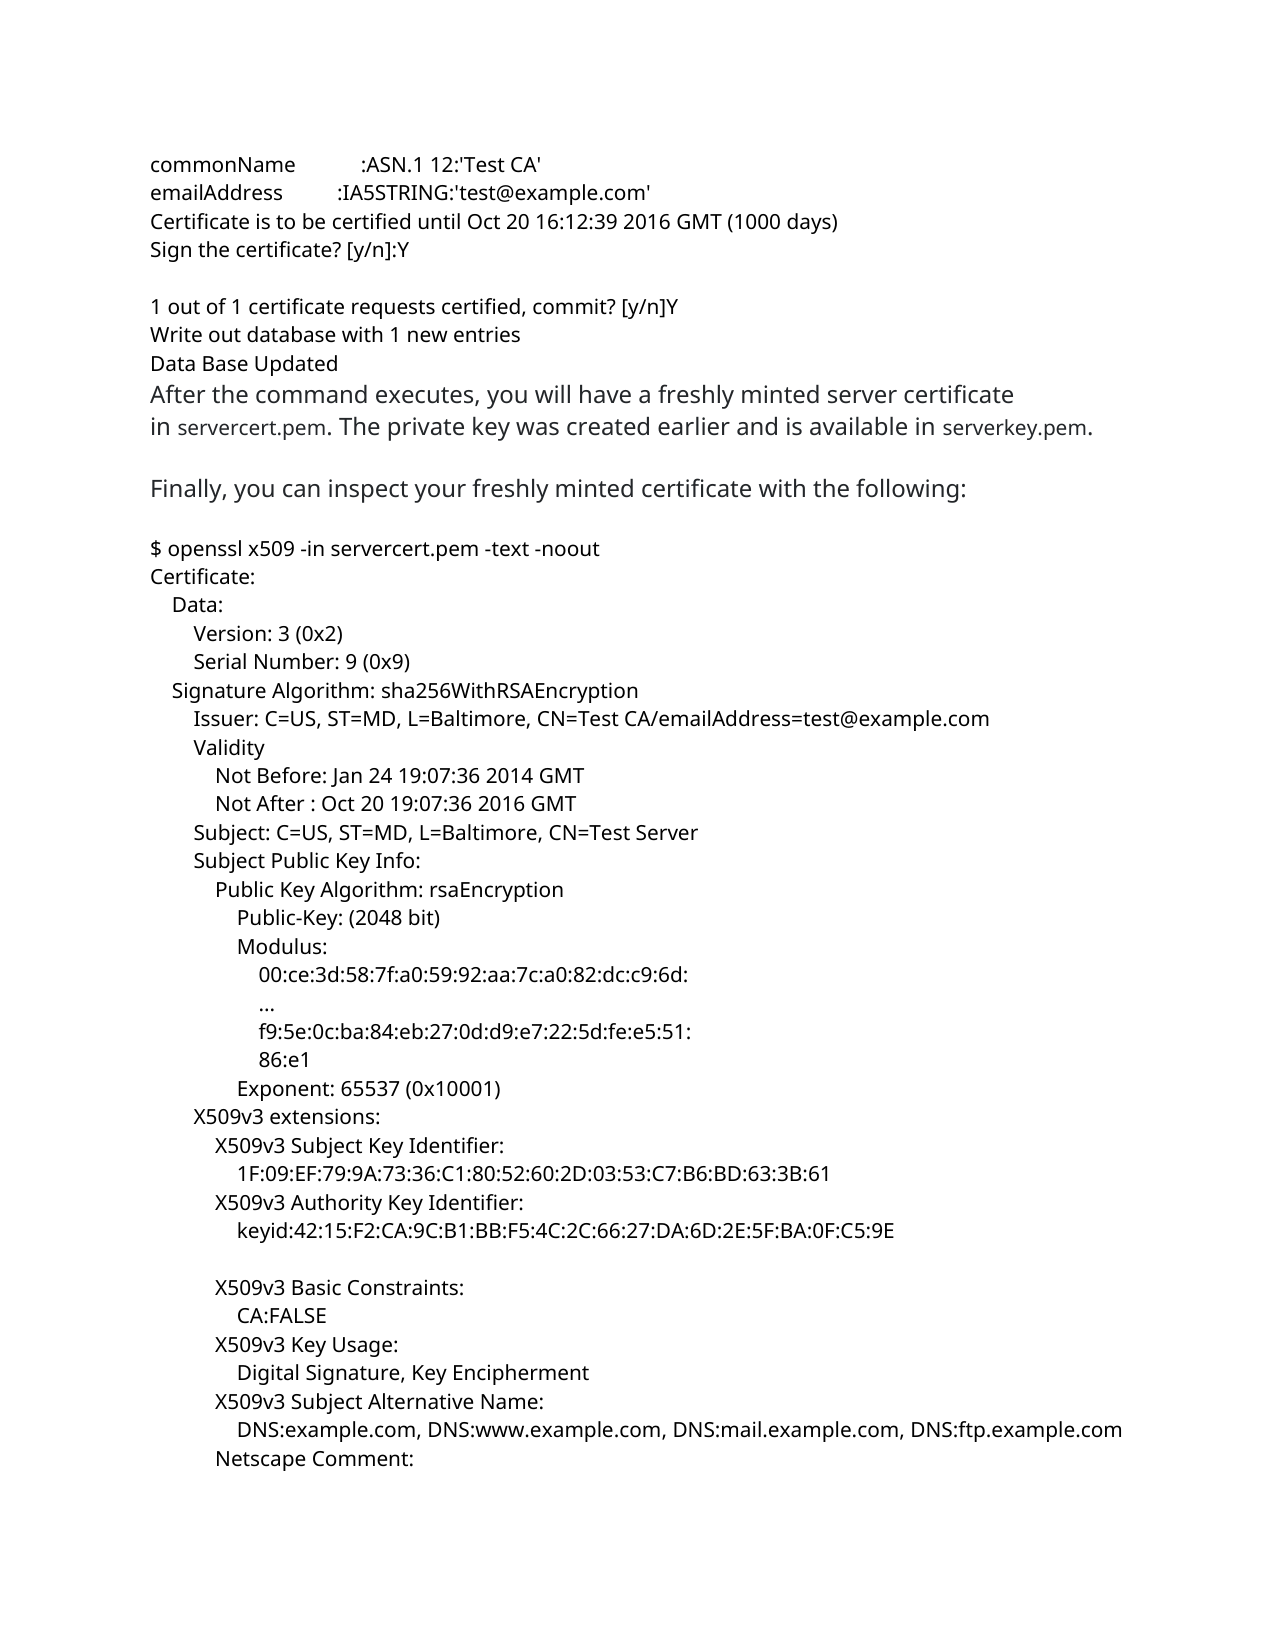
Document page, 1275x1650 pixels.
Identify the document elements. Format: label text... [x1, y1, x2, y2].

text X509v3 Authority Key Identifier: [150, 1188, 1125, 1216]
text Subject: C=US, ST=MD, L=Baltimore, CN=Test Server [150, 818, 1125, 846]
text commonName :ASN.1 12:'Test CA' [150, 150, 1125, 178]
text Signature Algorithm: sha256WithRSAEncryption [150, 676, 1125, 704]
text Serial Number: 9 (0x9) [150, 647, 1125, 676]
text Public-Key: (2048 bit) [150, 903, 1125, 932]
text Public Key Algorithm: rsaEncryption [150, 875, 1125, 903]
text Subject Public Key Info: [150, 846, 1125, 875]
text Write out database with 1 new entries [150, 321, 1125, 349]
text keyid:42:15:F2:CA:9C:B1:BB:F5:4C:2C:66:27:DA:6D:2E:5F:BA:0F:C5:9E [150, 1216, 1125, 1244]
text Certificate is to be certified until Oct 20 16:12:39 2016 GMT (1000 days) [150, 207, 1125, 235]
text Version: 3 (0x2) [150, 619, 1125, 647]
text X509v3 Basic Constraints: [150, 1273, 1125, 1301]
text CA:FALSE [150, 1301, 1125, 1330]
text Issuer: C=US, ST=MD, L=Baltimore, CN=Test CA/emailAddress=test@example.com [150, 704, 1125, 733]
text Sign the certificate? [y/n]:Y [150, 235, 1125, 264]
text X509v3 Subject Key Identifier: [150, 1131, 1125, 1159]
text Not After : Oct 20 19:07:36 2016 GMT [150, 789, 1125, 818]
text Data: [150, 591, 1125, 619]
text ... [150, 989, 1125, 1017]
text Modulus: [150, 932, 1125, 960]
text 1F:09:EF:79:9A:73:36:C1:80:52:60:2D:03:53:C7:B6:BD:63:3B:61 [150, 1159, 1125, 1188]
text Exponent: 65537 (0x10001) [150, 1074, 1125, 1102]
text Digital Signature, Key Encipherment [150, 1358, 1125, 1387]
text emailAddress :IA5STRING:'test@example.com' [150, 178, 1125, 207]
text X509v3 Key Usage: [150, 1330, 1125, 1358]
text DNS:example.com, DNS:www.example.com, DNS:mail.example.com, DNS:ftp.example.com [150, 1415, 1125, 1444]
text f9:5e:0c:ba:84:eb:27:0d:d9:e7:22:5d:fe:e5:51: [150, 1017, 1125, 1046]
text 86:e1 [150, 1046, 1125, 1074]
text 1 out of 1 certificate requests certified, commit? [y/n]Y [150, 292, 1125, 321]
text Finally, you can inspect your freshly minted certificate with the following: [150, 472, 1125, 504]
text Not Before: Jan 24 19:07:36 2014 GMT [150, 761, 1125, 789]
text Netscape Comment: [150, 1444, 1125, 1472]
text Data Base Updated [150, 349, 1125, 377]
text $ openssl x509 -in servercert.pem -text -noout [150, 534, 1125, 562]
text Certificate: [150, 562, 1125, 591]
text After the command executes, you will have a freshly minted server certificate in servercert.pem. The private key was created earlier and is available in serverkey.pem. [150, 377, 1125, 443]
text X509v3 extensions: [150, 1102, 1125, 1131]
text 00:ce:3d:58:7f:a0:59:92:aa:7c:a0:82:dc:c9:6d: [150, 960, 1125, 989]
text X509v3 Subject Alternative Name: [150, 1387, 1125, 1415]
text Validity [150, 733, 1125, 761]
